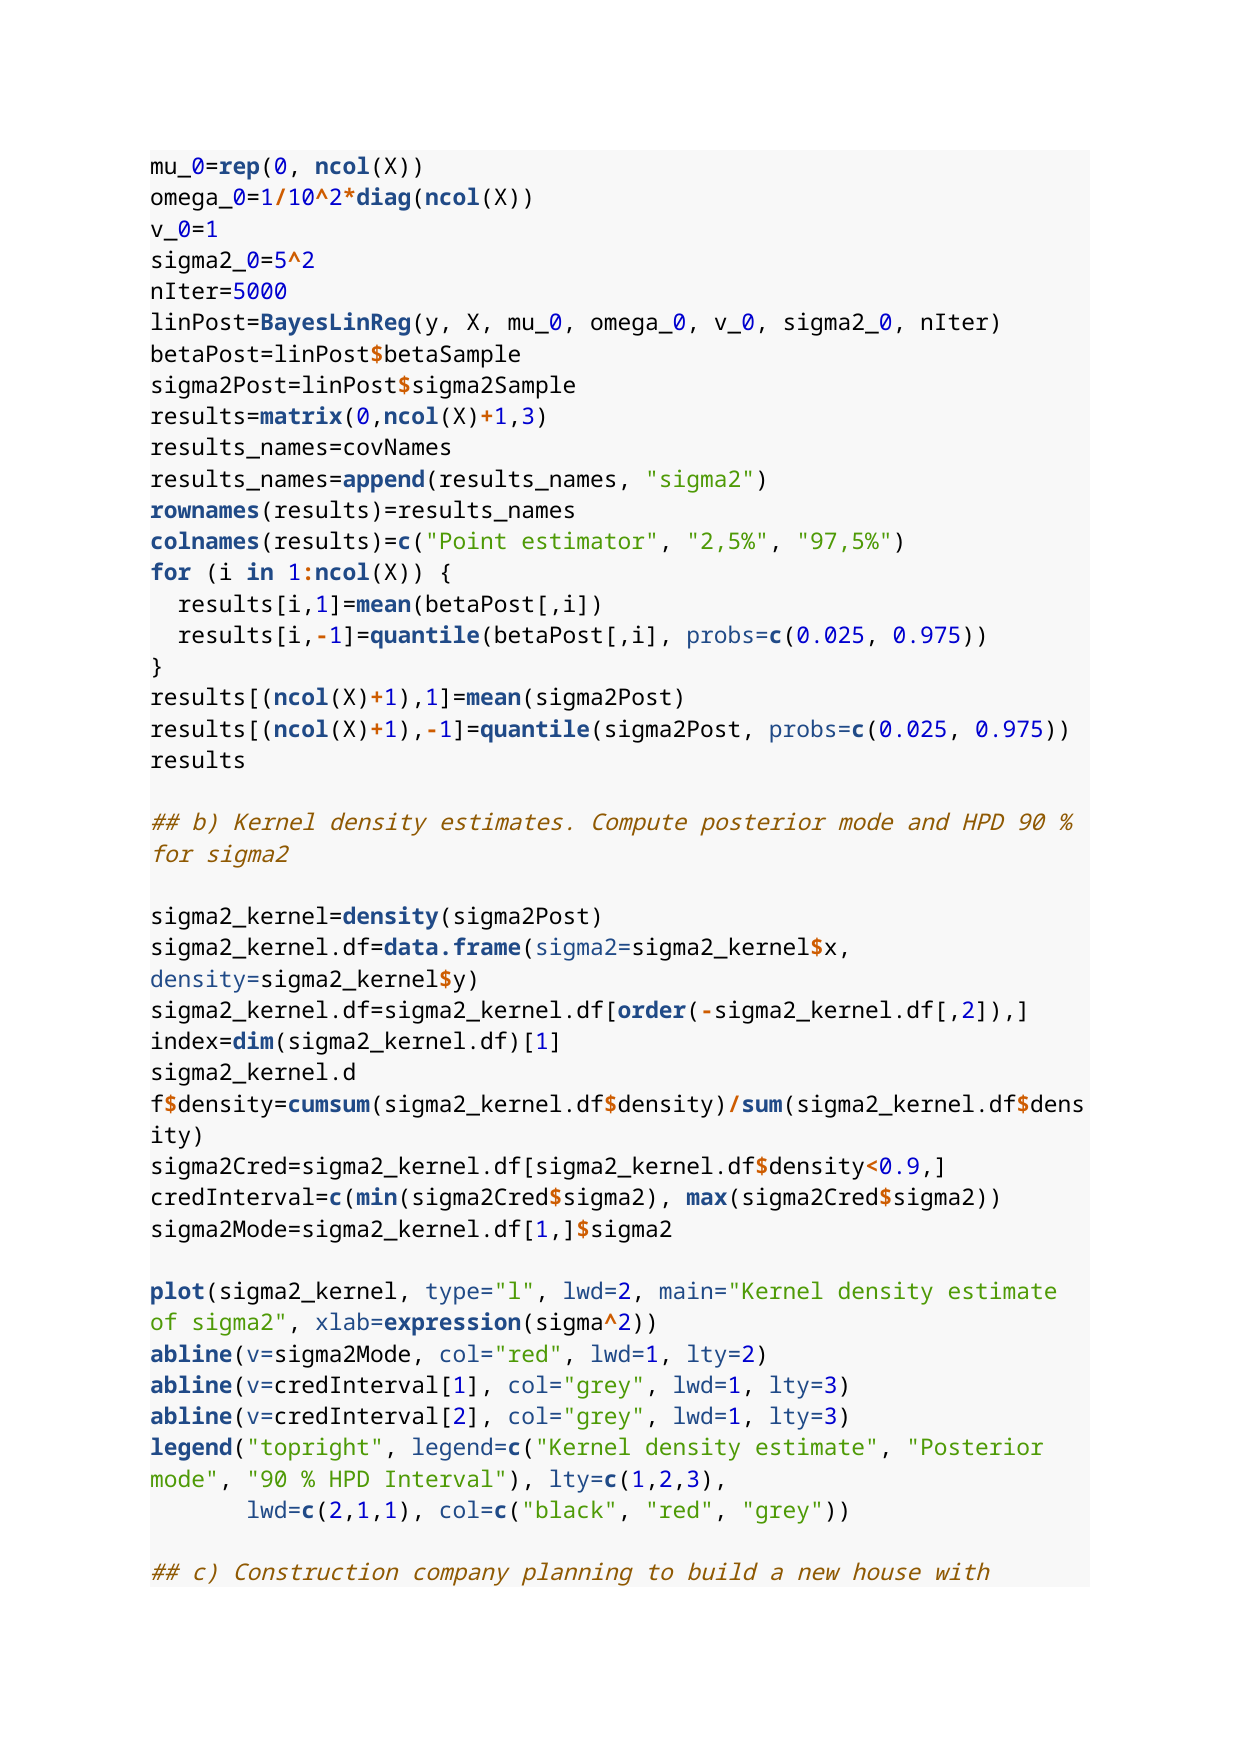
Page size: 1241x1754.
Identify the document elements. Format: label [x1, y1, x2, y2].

text [150, 150, 1090, 1587]
